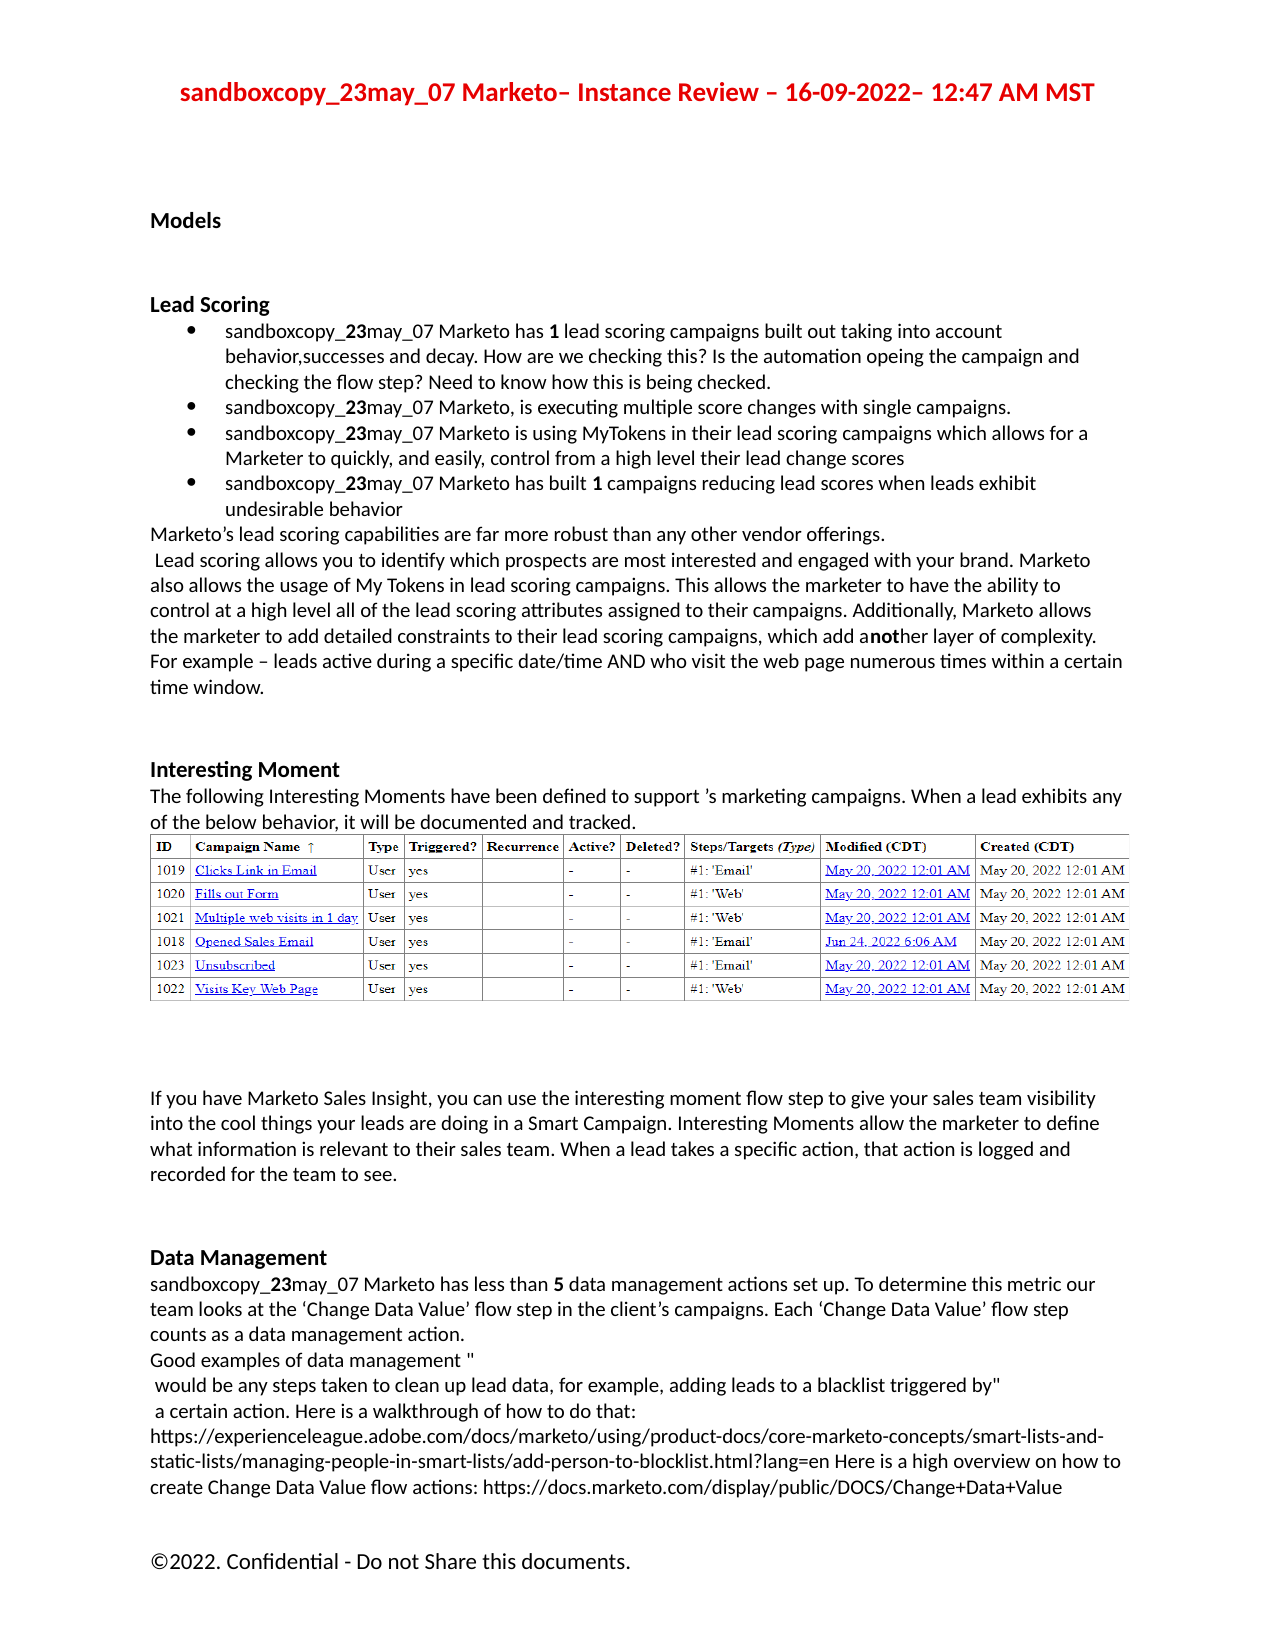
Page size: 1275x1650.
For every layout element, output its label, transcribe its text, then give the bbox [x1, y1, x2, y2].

text Models [150, 150, 1125, 252]
text Data Management [150, 1260, 1125, 1362]
text If you have Marketo Sales Insight, you can use the interesting moment flow step to give your sales team visibility into the cool things your leads are doing in a Smart Campaign. Interesting Moments allow the marketer to define what information is relevant to their sales team. When a lead takes a specific action, that action is logged and recorded for the team to see. [150, 1158, 1125, 1260]
text The following Interesting Moments have been defined to support ’s marketing campaigns. When a lead exhibits any of the below behavior, it will be documented and tracked. [150, 839, 1125, 889]
text Lead Scoring [150, 252, 1125, 354]
list sandboxcopy_23may_07 Marketo has built 1 campaigns reducing lead scores when leads exhibit undesirable behavior [187, 507, 1125, 558]
list sandboxcopy_23may_07 Marketo, is executing multiple score changes with single campaigns. [187, 431, 1125, 456]
text Marketo’s lead scoring capabilities are far more robust than any other vendor offerings. Lead scoring allows you to identify which prospects are most interested and engaged with your brand. Marketo also allows the usage of My Tokens in lead scoring campaigns. This allows the marketer to have the ability to control at a high level all of the lead scoring attributes assigned to their campaigns. Additionally, Marketo allows the marketer to add detailed constraints to their lead scoring campaigns, which add another layer of complexity. For example – leads active during a specific date/time AND who visit the web page numerous times within a certain time window. [150, 558, 1125, 736]
list sandboxcopy_23may_07 Marketo is using MyTokens in their lead scoring campaigns which allows for a Marketer to quickly, and easily, control from a high level their lead change scores [187, 456, 1125, 507]
list sandboxcopy_23may_07 Marketo has 1 lead scoring campaigns built out taking into account behavior,successes and decay. How are we checking this? Is the automation opeing the campaign and checking the flow step? Need to know how this is being checked. [187, 354, 1125, 431]
text The following Interesting Moments have been defined to support ’s marketing campaigns. When a lead exhibits any of the below behavior, it will be documented and tracked. [150, 1057, 1125, 1158]
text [150, 1362, 1125, 1489]
text Interesting Moment [150, 736, 1125, 839]
picture [150, 889, 1130, 1057]
